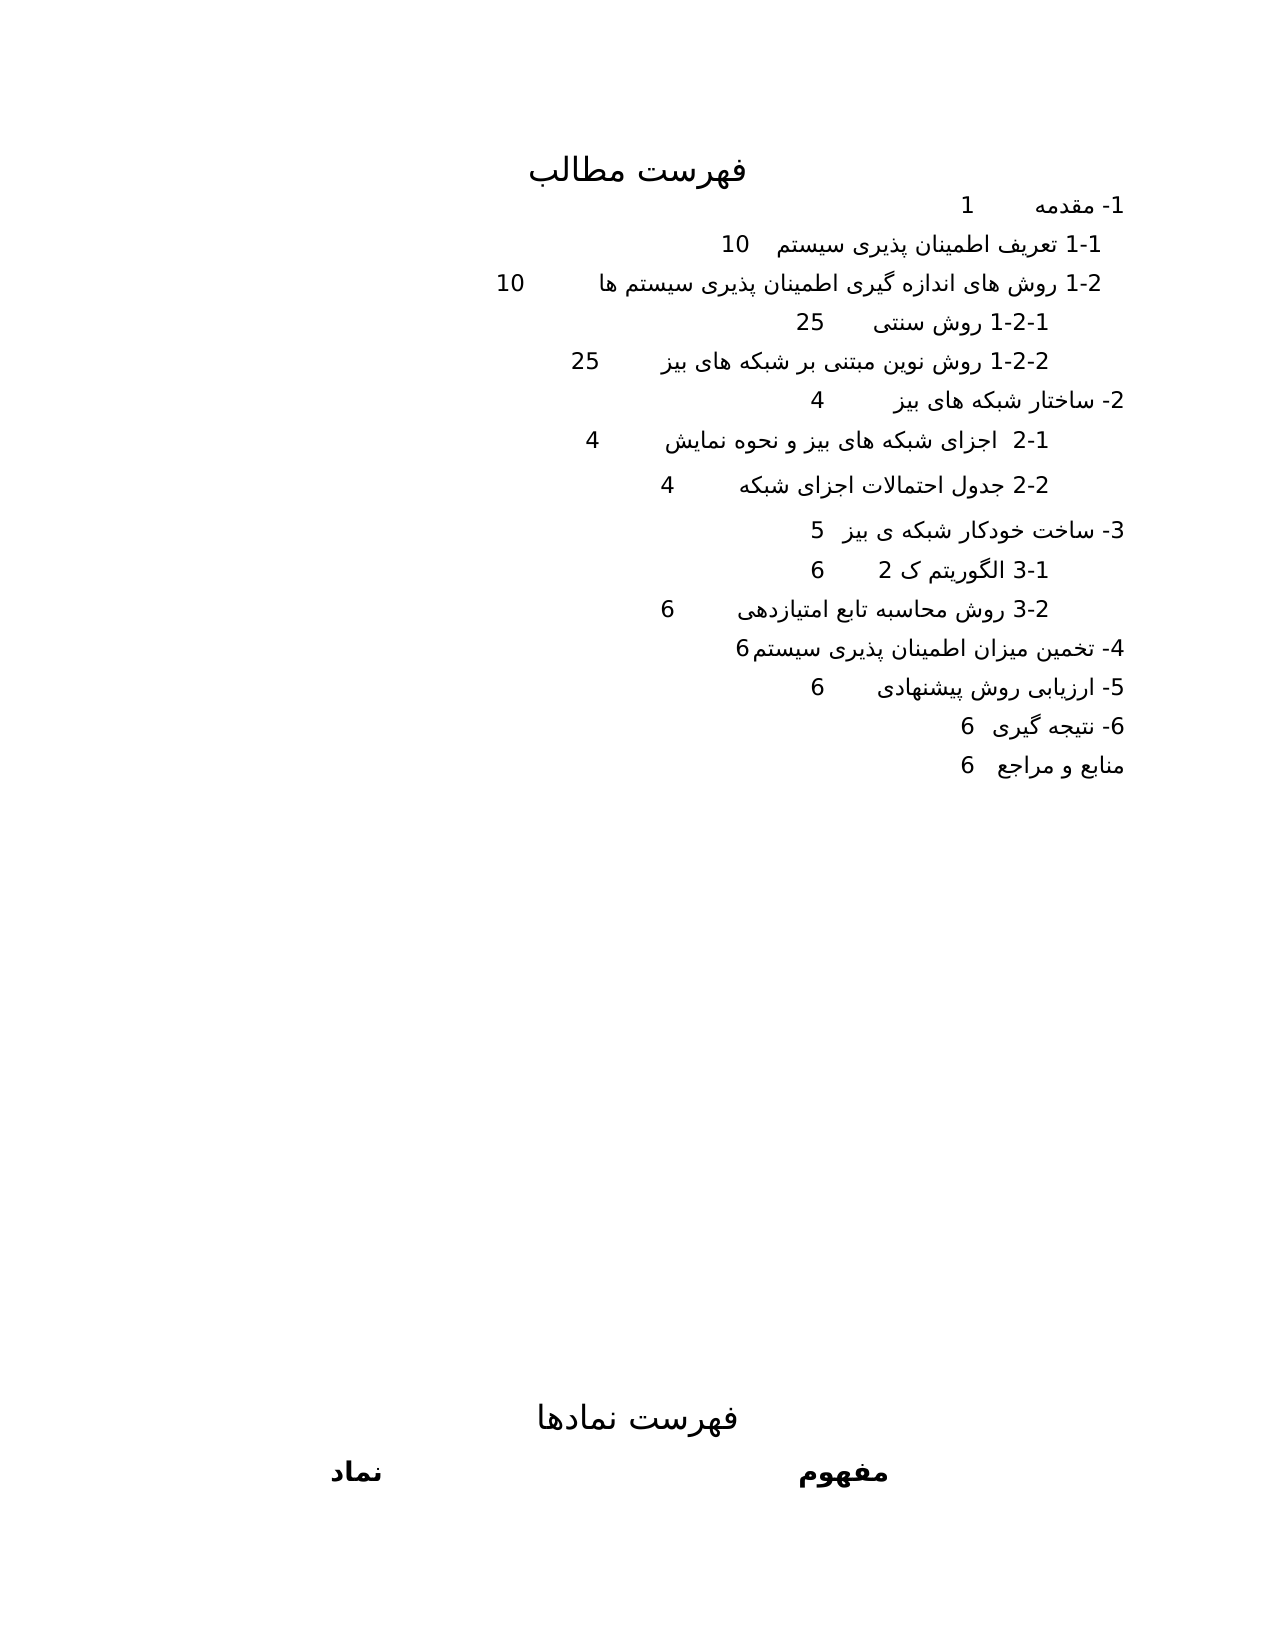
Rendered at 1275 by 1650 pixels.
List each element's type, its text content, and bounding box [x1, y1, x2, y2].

table_header مفهوم [563, 1457, 1124, 1488]
text فهرست نمادها [150, 1398, 1125, 1437]
table_header نماد [150, 1457, 563, 1488]
